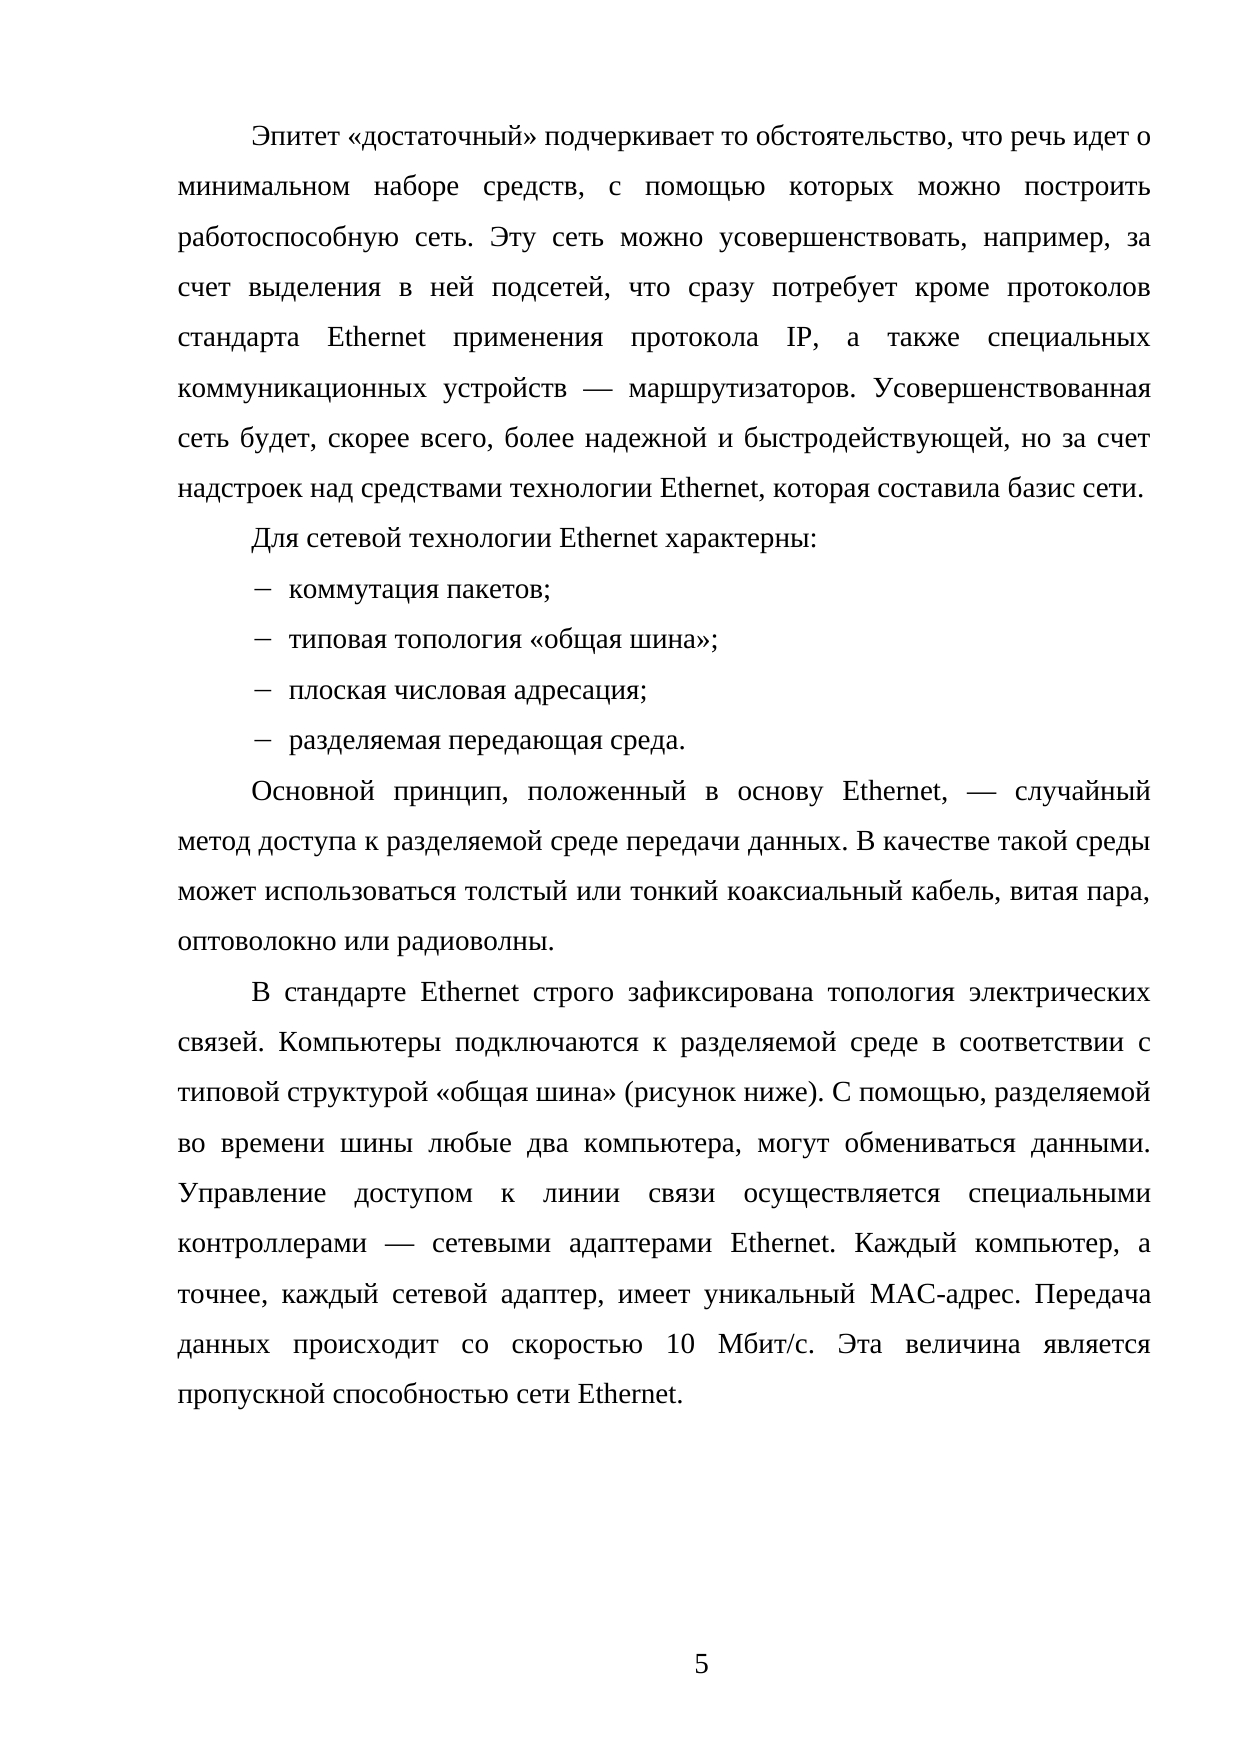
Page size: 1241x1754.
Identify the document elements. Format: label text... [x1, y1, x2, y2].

list коммутация пакетов; [251, 571, 1152, 604]
list типовая топология «общая шина»; [251, 621, 1152, 655]
list плоская числовая адресация; [251, 672, 1152, 705]
text Эпитет «достаточный» подчеркивает то обстоятельство, что речь идет о минимальном наборе средств, с помощью которых можно построить работоспособную сеть. Эту сеть можно усовершенствовать, например, за счет выделения в ней подсетей, что сразу потребует кроме протоколов стандарта Ethernet применения протокола IP, а также специальных коммуникационных устройств — маршрутизаторов. Усовершенствованная сеть будет, скорее всего, более надежной и быстродействующей, но за счет надстроек над средствами технологии Ethernet, которая составила базис сети. [177, 118, 1152, 504]
text Для сетевой технологии Ethernet характерны: [177, 521, 1152, 554]
list разделяемая передающая среда. [251, 722, 1152, 756]
text В стандарте Ethernet строго зафиксирована топология электрических связей. Компьютеры подключаются к разделяемой среде в соответствии с типовой структурой «общая шина» (рисунок ниже). С помощью, разделяемой во времени шины любые два компьютера, могут обмениваться данными. Управление доступом к линии связи осуществляется специальными контроллерами — сетевыми адаптерами Ethernet. Каждый компьютер, а точнее, каждый сетевой адаптер, имеет уникальный MAC-адрес. Передача данных происходит со скоростью 10 Мбит/с. Эта величина является пропускной способностью сети Ethernet. [177, 974, 1152, 1410]
text Основной принцип, положенный в основу Ethernet, — случайный метод доступа к разделяемой среде передачи данных. В качестве такой среды может использоваться толстый или тонкий коаксиальный кабель, витая пара, оптоволокно или радиоволны. [177, 773, 1152, 957]
